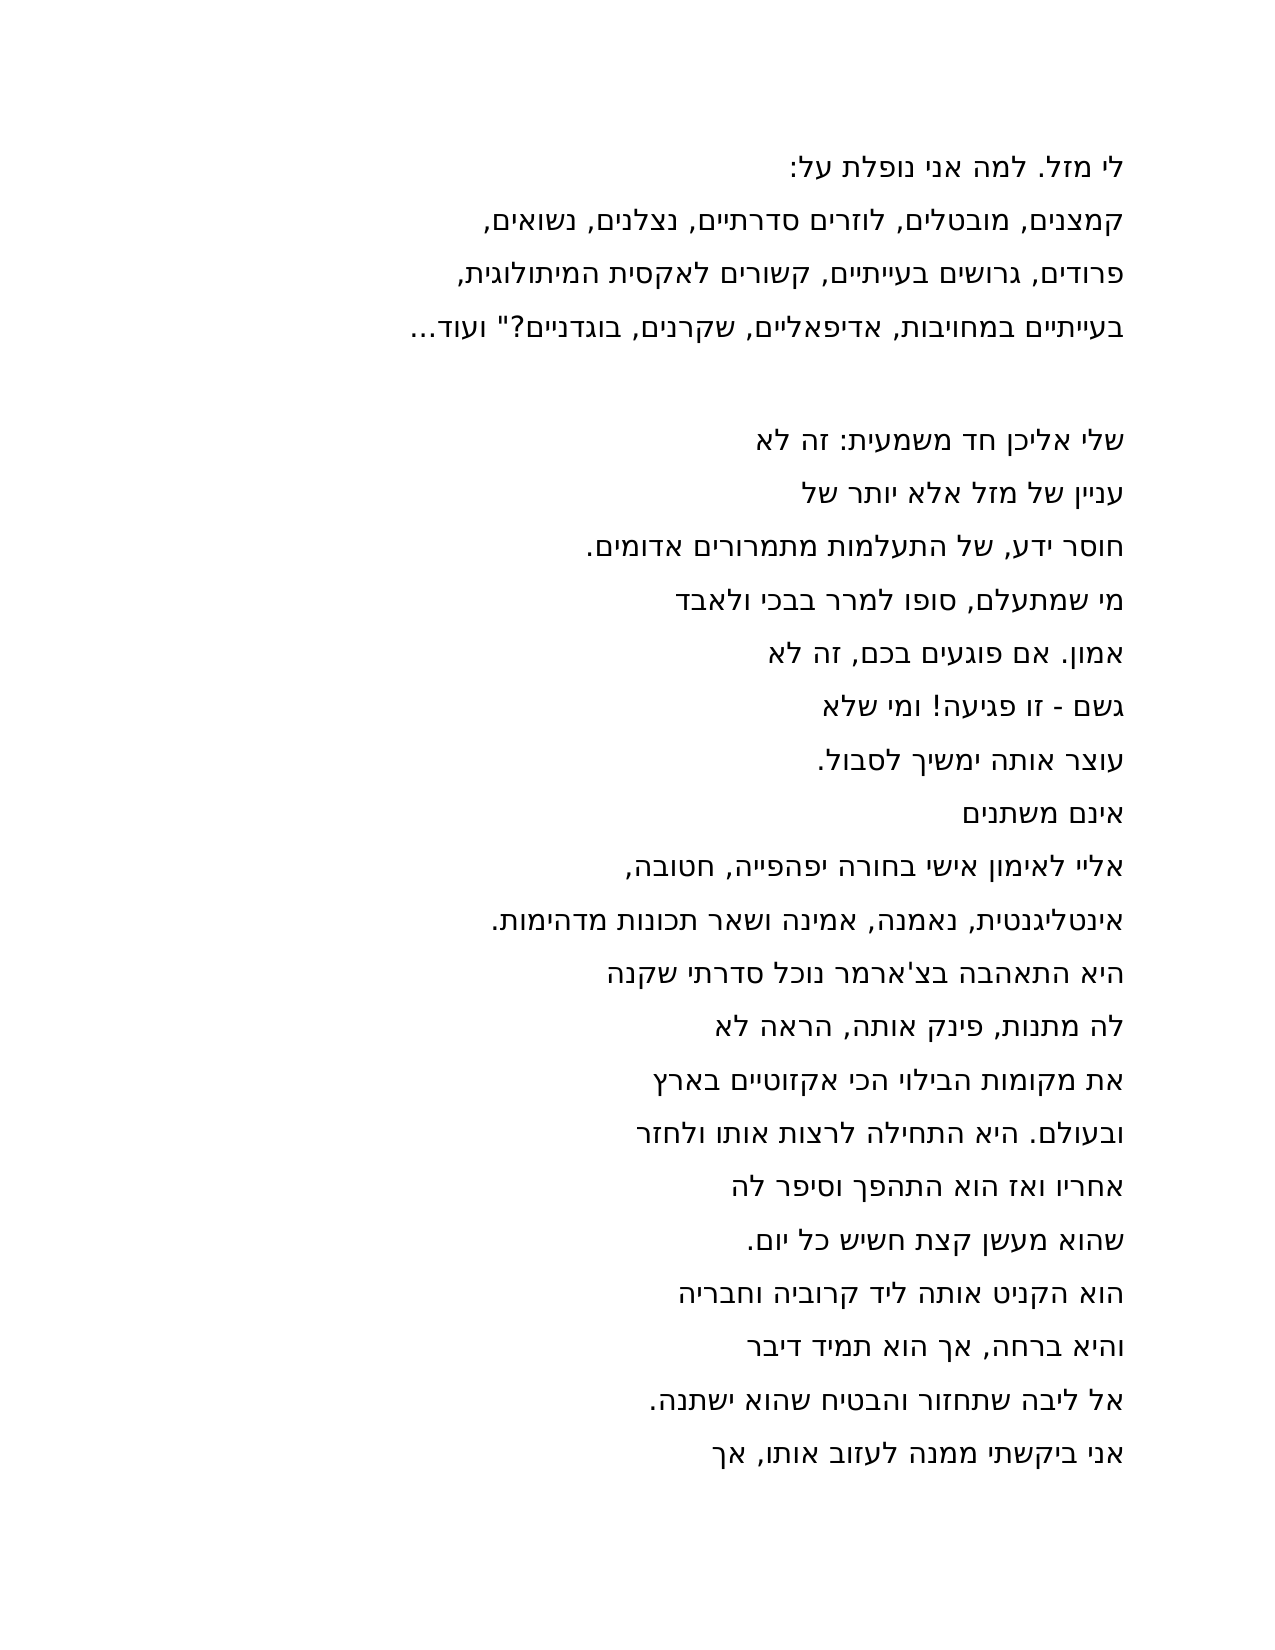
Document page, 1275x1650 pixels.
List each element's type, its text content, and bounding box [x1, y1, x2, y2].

text היא התאהבה בצ'ארמר נוכל סדרתי שקנה [150, 956, 1125, 990]
text הוא הקניט אותה ליד קרוביה וחבריה [150, 1276, 1125, 1310]
text קמצנים, מובטלים, לוזרים סדרתיים, נצלנים, נשואים, [150, 203, 1125, 237]
text בעייתיים במחויבות, אדיפאליים, שקרנים, בוגדניים?" ועוד... [150, 310, 1125, 344]
text לי מזל. למה אני נופלת על: [150, 150, 1125, 184]
text פרודים, גרושים בעייתיים, קשורים לאקסית המיתולוגית, [150, 257, 1125, 291]
text אחריו ואז הוא התהפך וסיפר לה [150, 1169, 1125, 1203]
text ובעולם. היא התחילה לרצות אותו ולחזר [150, 1116, 1125, 1150]
text גשם - זו פגיעה! ומי שלא [150, 689, 1125, 723]
text שהוא מעשן קצת חשיש כל יום. [150, 1223, 1125, 1257]
text אינם משתנים [150, 796, 1125, 830]
text אל ליבה שתחזור והבטיח שהוא ישתנה. [150, 1383, 1125, 1417]
text והיא ברחה, אך הוא תמיד דיבר [150, 1329, 1125, 1363]
text אני ביקשתי ממנה לעזוב אותו, אך [150, 1436, 1125, 1470]
text חוסר ידע, של התעלמות מתמרורים אדומים. [150, 529, 1125, 563]
text את מקומות הבילוי הכי אקזוטיים בארץ [150, 1063, 1125, 1097]
text אינטליגנטית, נאמנה, אמינה ושאר תכונות מדהימות. [150, 903, 1125, 937]
text מי שמתעלם, סופו למרר בבכי ולאבד [150, 583, 1125, 617]
text אמון. אם פוגעים בכם, זה לא [150, 636, 1125, 670]
text לה מתנות, פינק אותה, הראה לא [150, 1009, 1125, 1043]
text שלי אליכן חד משמעית: זה לא [150, 423, 1125, 457]
text עוצר אותה ימשיך לסבול. [150, 743, 1125, 777]
text עניין של מזל אלא יותר של [150, 476, 1125, 510]
text אליי לאימון אישי בחורה יפהפייה, חטובה, [150, 849, 1125, 883]
